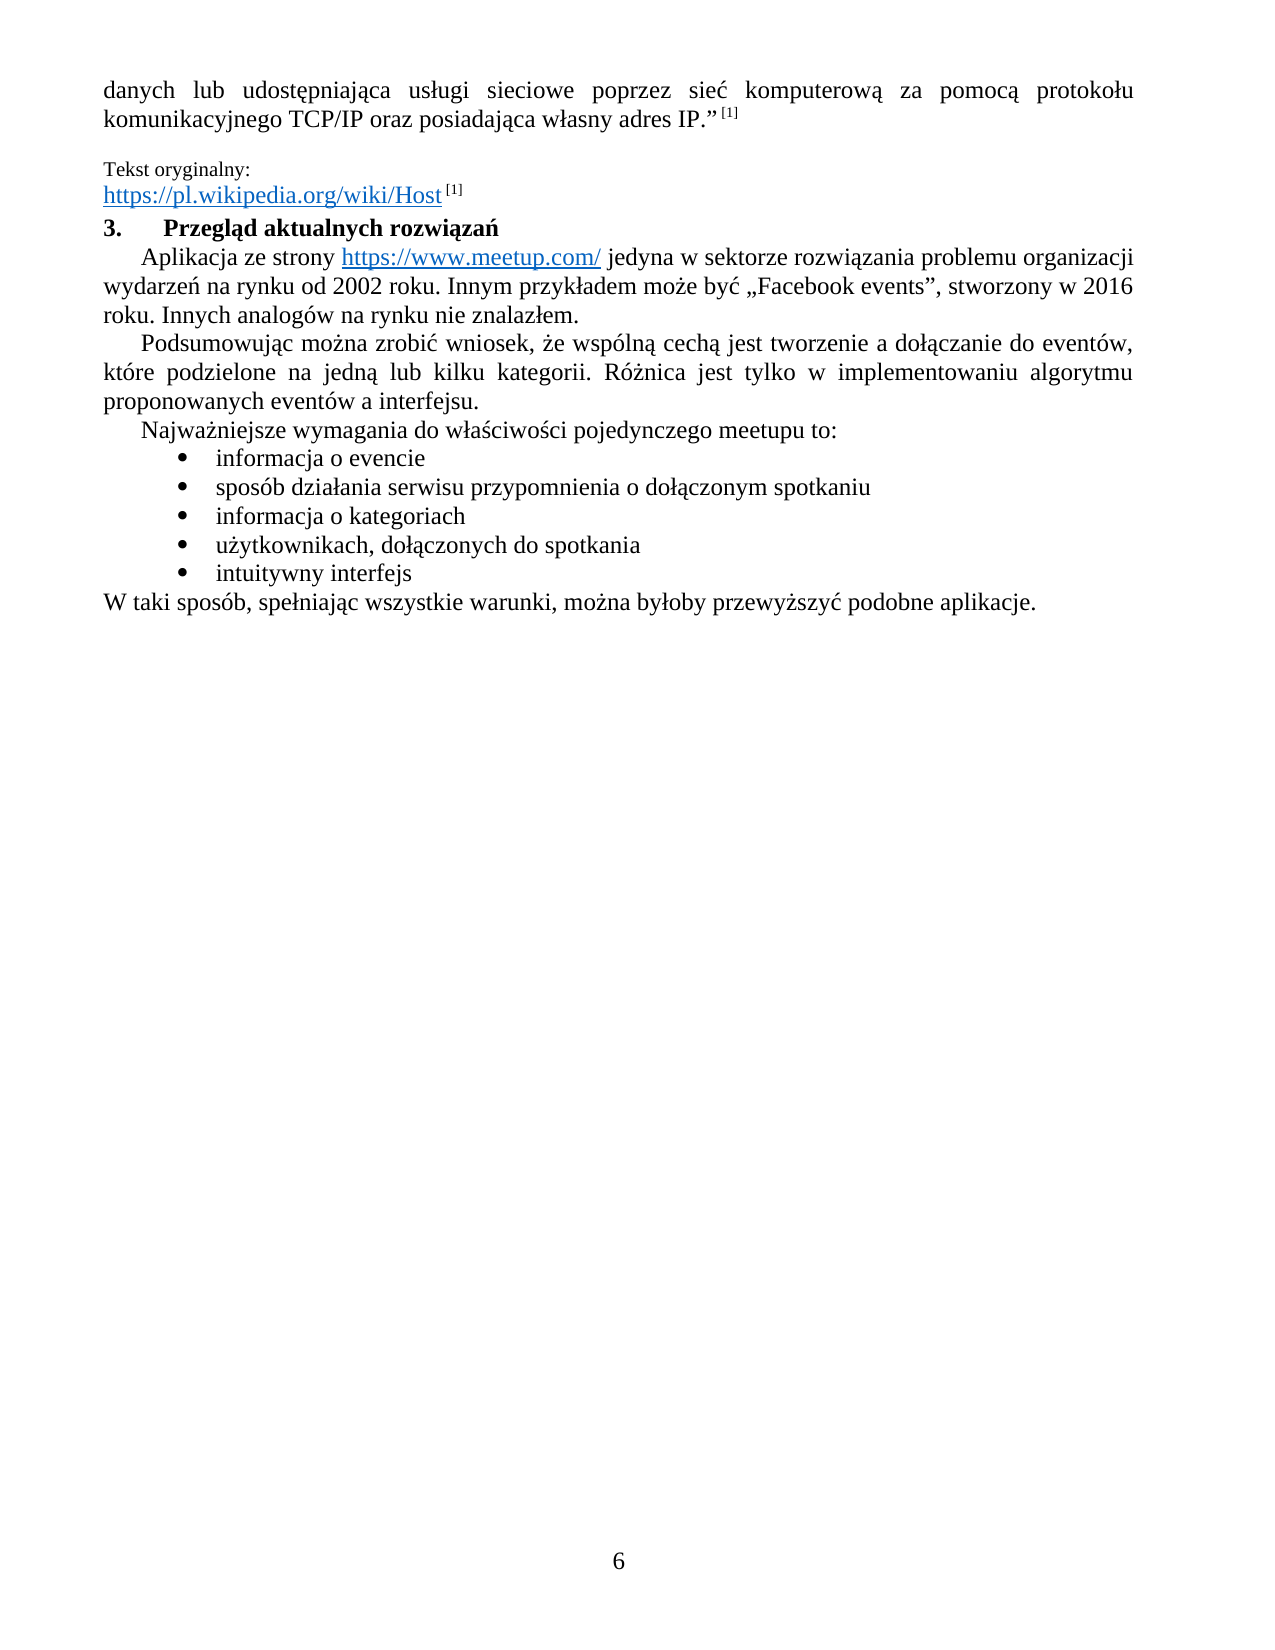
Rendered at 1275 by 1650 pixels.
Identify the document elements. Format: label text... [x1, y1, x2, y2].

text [103, 75, 1134, 132]
text Najważniejsze wymagania do właściwości pojedynczego meetupu to: [103, 415, 1134, 443]
text https://pl.wikipedia.org/wiki/Host [1] [103, 181, 1134, 209]
list informacja o evencie [178, 443, 1134, 472]
list użytkownikach, dołączonych do spotkania [178, 530, 1134, 558]
subtitle Przegląd aktualnych rozwiązań [103, 213, 1134, 242]
text Aplikacja ze strony https://www.meetup.com/ jedyna w sektorze rozwiązania problemu organizacji wydarzeń na rynku od 2002 roku. Innym przykładem może być „Facebook events”, stworzony w 2016 roku. Innych analogów na rynku nie znalazłem. [103, 242, 1134, 328]
list sposób działania serwisu przypomnienia o dołączonym spotkaniu [178, 472, 1134, 501]
text Podsumowując można zrobić wniosek, że wspólną cechą jest tworzenie a dołączanie do eventów, które podzielone na jedną lub kilku kategorii. Różnica jest tylko w implementowaniu algorytmu proponowanych eventów a interfejsu. [103, 328, 1134, 415]
text W taki sposób, spełniając wszystkie warunki, można byłoby przewyższyć podobne aplikacje. [103, 587, 1134, 616]
text Tekst oryginalny: [103, 157, 1134, 181]
list intuitywny interfejs [178, 558, 1134, 587]
list informacja o kategoriach [178, 501, 1134, 530]
